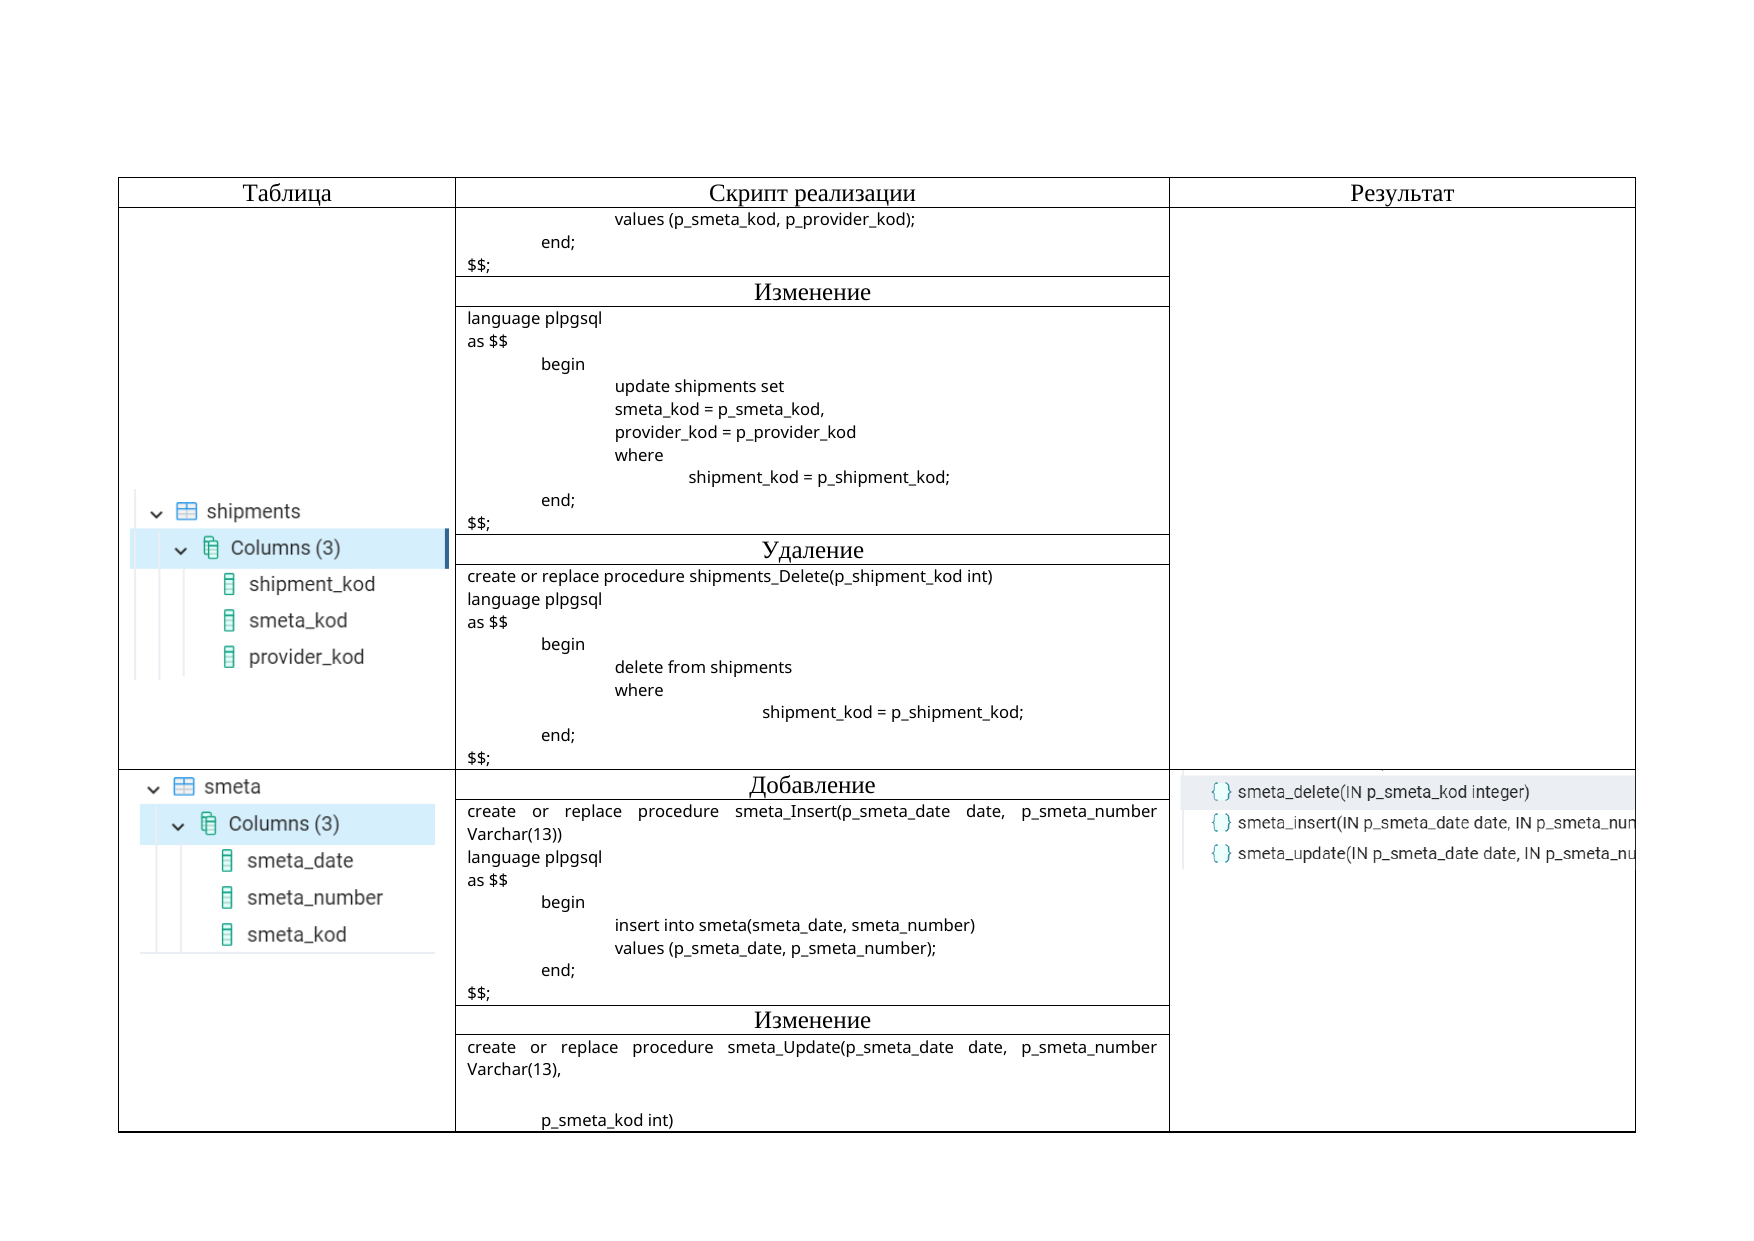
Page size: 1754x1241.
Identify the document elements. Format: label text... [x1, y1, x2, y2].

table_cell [456, 208, 1169, 276]
table_header Результат [1170, 178, 1635, 207]
table_cell Изменение [456, 1006, 1169, 1034]
picture [129, 489, 449, 680]
table_header Таблица [119, 178, 455, 207]
table_cell Удаление [456, 535, 1169, 564]
table_cell create or replace procedure smeta_Insert(p_smeta_date date, p_smeta_number Varchar(13)) language plpgsql as $$ begin insert into smeta(smeta_date, smeta_number) values (p_smeta_date, p_smeta_number); end; $$; [456, 800, 1169, 1004]
picture [139, 770, 435, 954]
table_cell Изменение [456, 277, 1169, 306]
table_cell create or replace procedure shipments_Delete(p_shipment_kod int) language plpgsql as $$ begin delete from shipments where shipment_kod = p_shipment_kod; end; $$; [456, 565, 1169, 769]
table_header Скрипт реализации [456, 178, 1169, 207]
table_cell [119, 770, 455, 1131]
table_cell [456, 1035, 1169, 1131]
table_cell language plpgsql as $$ begin update shipments set smeta_kod = p_smeta_kod, provider_kod = p_provider_kod where shipment_kod = p_shipment_kod; end; $$; [456, 307, 1169, 534]
picture [1180, 770, 1636, 870]
table_cell [1170, 770, 1635, 1131]
table_cell Добавление [456, 770, 1169, 799]
